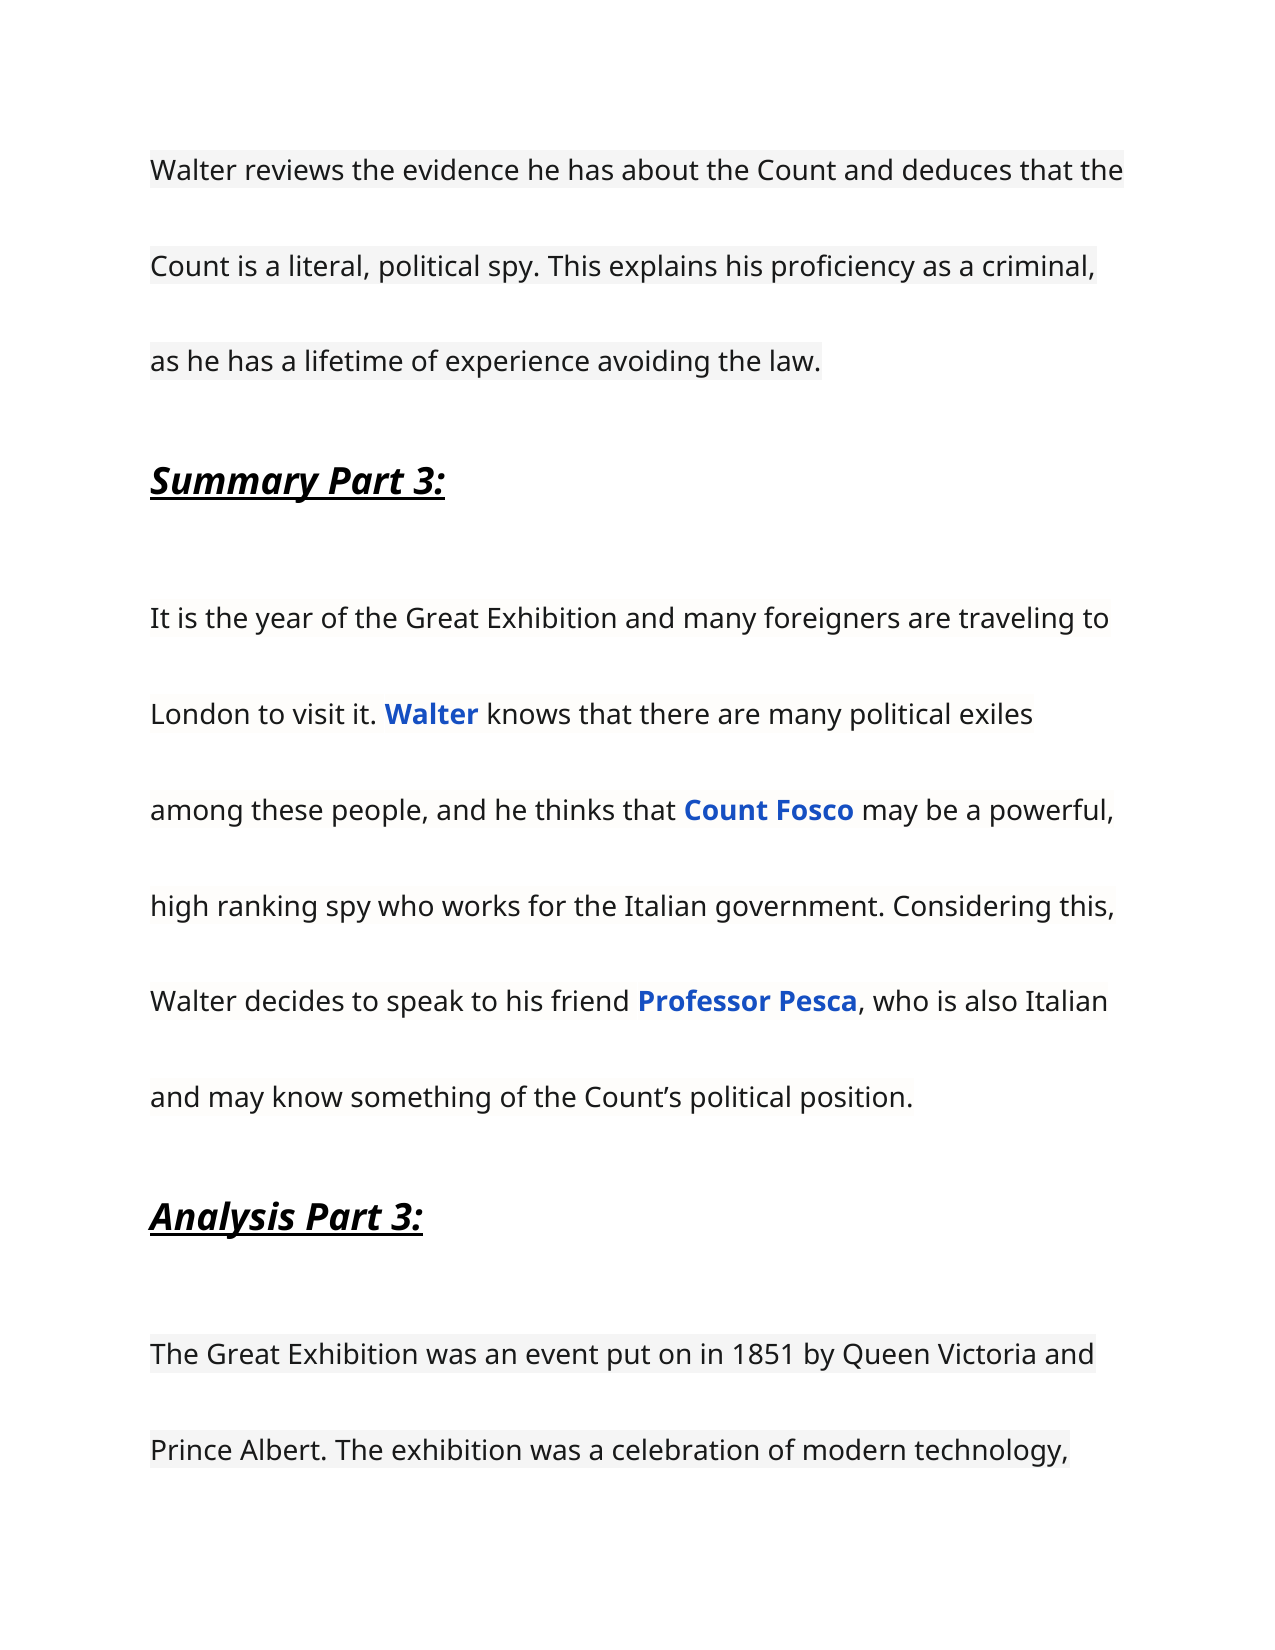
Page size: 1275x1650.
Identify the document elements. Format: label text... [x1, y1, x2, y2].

text Analysis Part 3: [150, 1190, 1125, 1241]
text Summary Part 3: [150, 454, 1125, 505]
text It is the year of the Great Exhibition and many foreigners are traveling to London to visit it. Walter knows that there are many political exiles among these people, and he thinks that Count Fosco may be a powerful, high ranking spy who works for the Italian government. Considering this, Walter decides to speak to his friend Professor Pesca, who is also Italian and may know something of the Count’s political position. [150, 598, 1125, 1116]
text Walter reviews the evidence he has about the Count and deduces that the Count is a literal, political spy. This explains his proficiency as a criminal, as he has a lifetime of experience avoiding the law. [150, 150, 1125, 380]
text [150, 1334, 1125, 1468]
